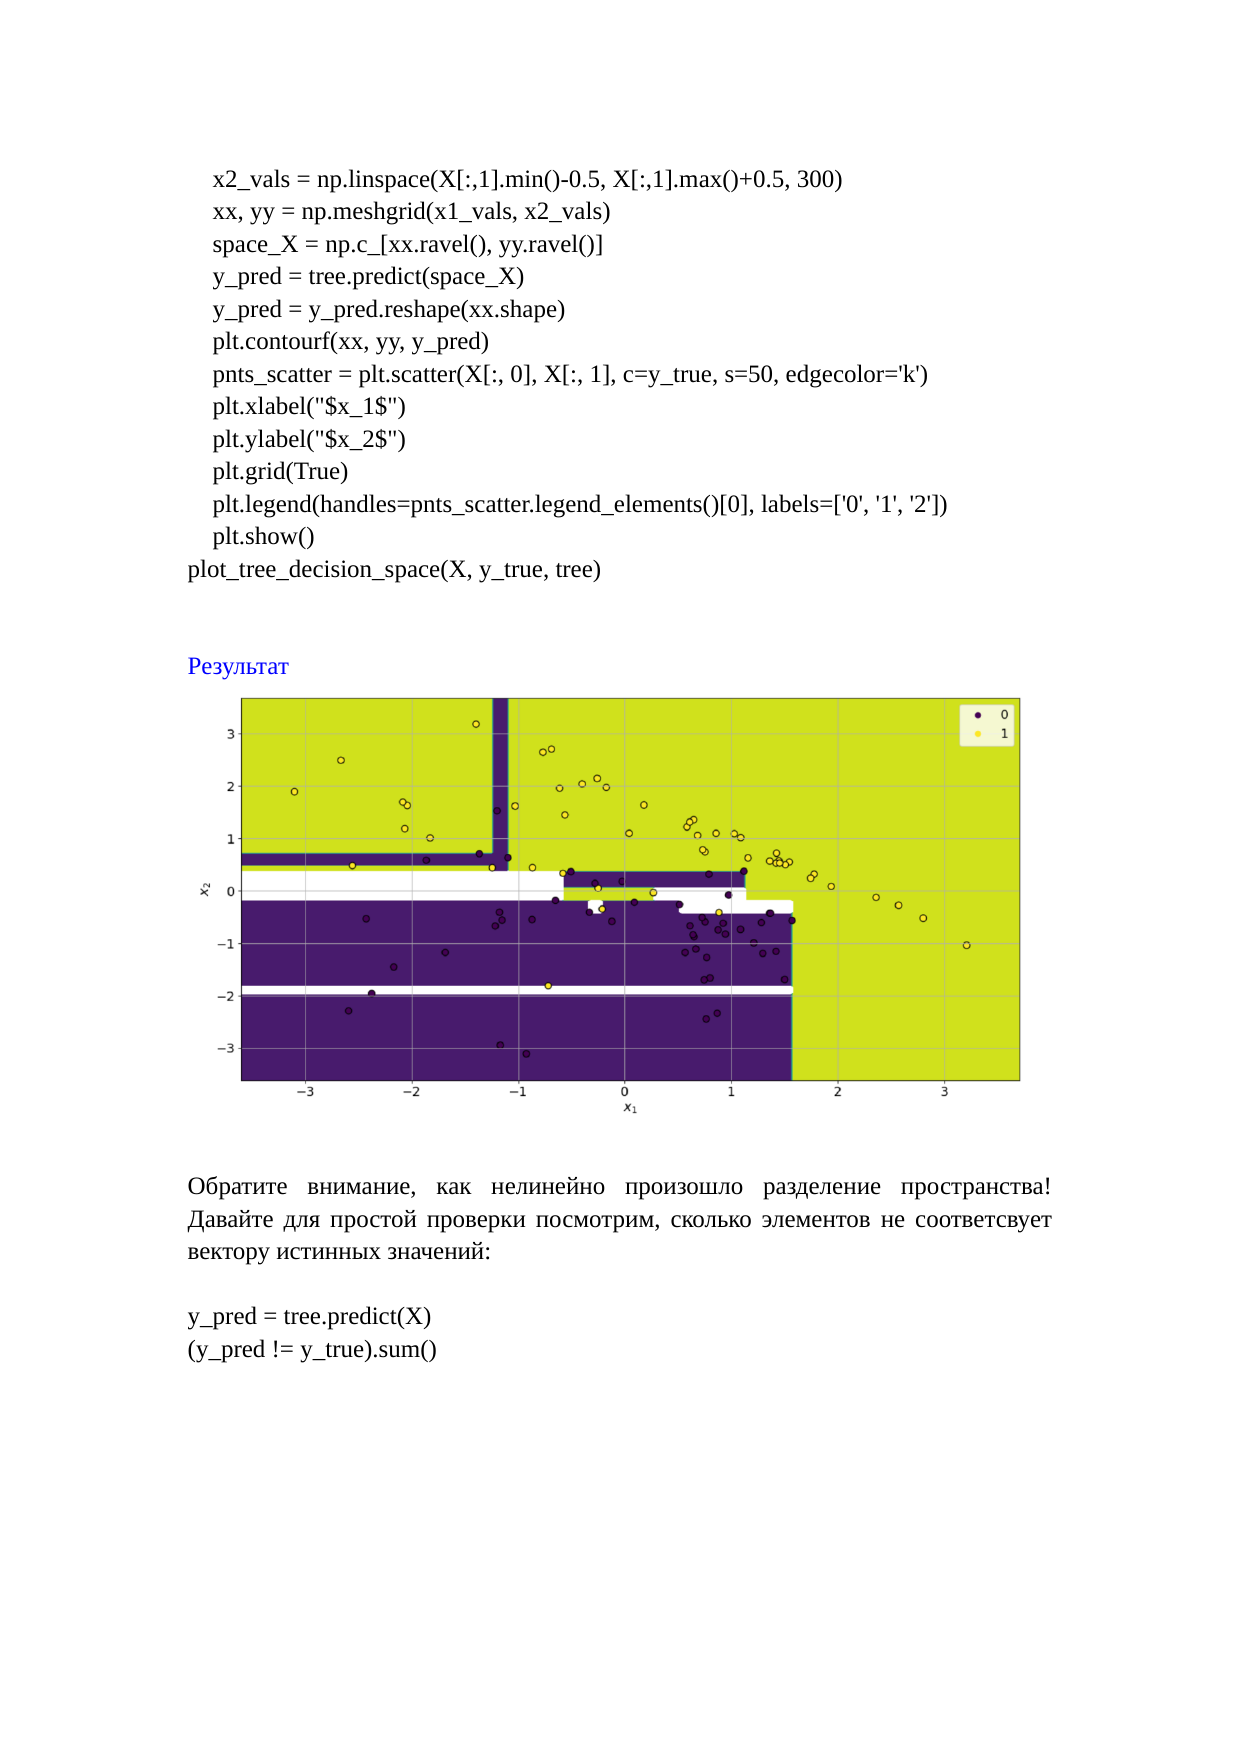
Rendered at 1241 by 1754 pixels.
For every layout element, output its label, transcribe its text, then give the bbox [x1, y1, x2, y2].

text Обратите внимание, как нелинейно произошло разделение пространства! Давайте для простой проверки посмотрим, сколько элементов не соответсвует вектору истинных значений: [187, 1169, 1053, 1226]
text plt.grid(True) [187, 454, 1053, 487]
text Результат [187, 649, 1053, 682]
text (y_pred != y_true).sum() [187, 1332, 1053, 1364]
picture [187, 682, 1052, 1118]
text plt.xlabel("$x_1$") [187, 389, 1053, 422]
text plt.legend(handles=pnts_scatter.legend_elements()[0], labels=['0', '1', '2']) [187, 487, 1053, 519]
text xx, yy = np.meshgrid(x1_vals, x2_vals) [187, 194, 1053, 227]
text plt.show() [187, 519, 1053, 552]
text space_X = np.c_[xx.ravel(), yy.ravel()] [187, 227, 1053, 259]
text plt.contourf(xx, yy, y_pred) [187, 324, 1053, 357]
text plot_tree_decision_space(X, y_true, tree) [187, 552, 1053, 584]
text y_pred = tree.predict(space_X) [187, 259, 1053, 292]
text plt.ylabel("$x_2$") [187, 422, 1053, 454]
text pnts_scatter = plt.scatter(X[:, 0], X[:, 1], c=y_true, s=50, edgecolor='k') [187, 357, 1053, 389]
text y_pred = tree.predict(X) [187, 1299, 1053, 1332]
text x2_vals = np.linspace(X[:,1].min()-0.5, X[:,1].max()+0.5, 300) [187, 162, 1053, 194]
text y_pred = y_pred.reshape(xx.shape) [187, 292, 1053, 324]
text Обратите внимание, как нелинейно произошло разделение пространства! Давайте для простой проверки посмотрим, сколько элементов не соответсвует вектору истинных значений: [187, 1232, 1053, 1267]
